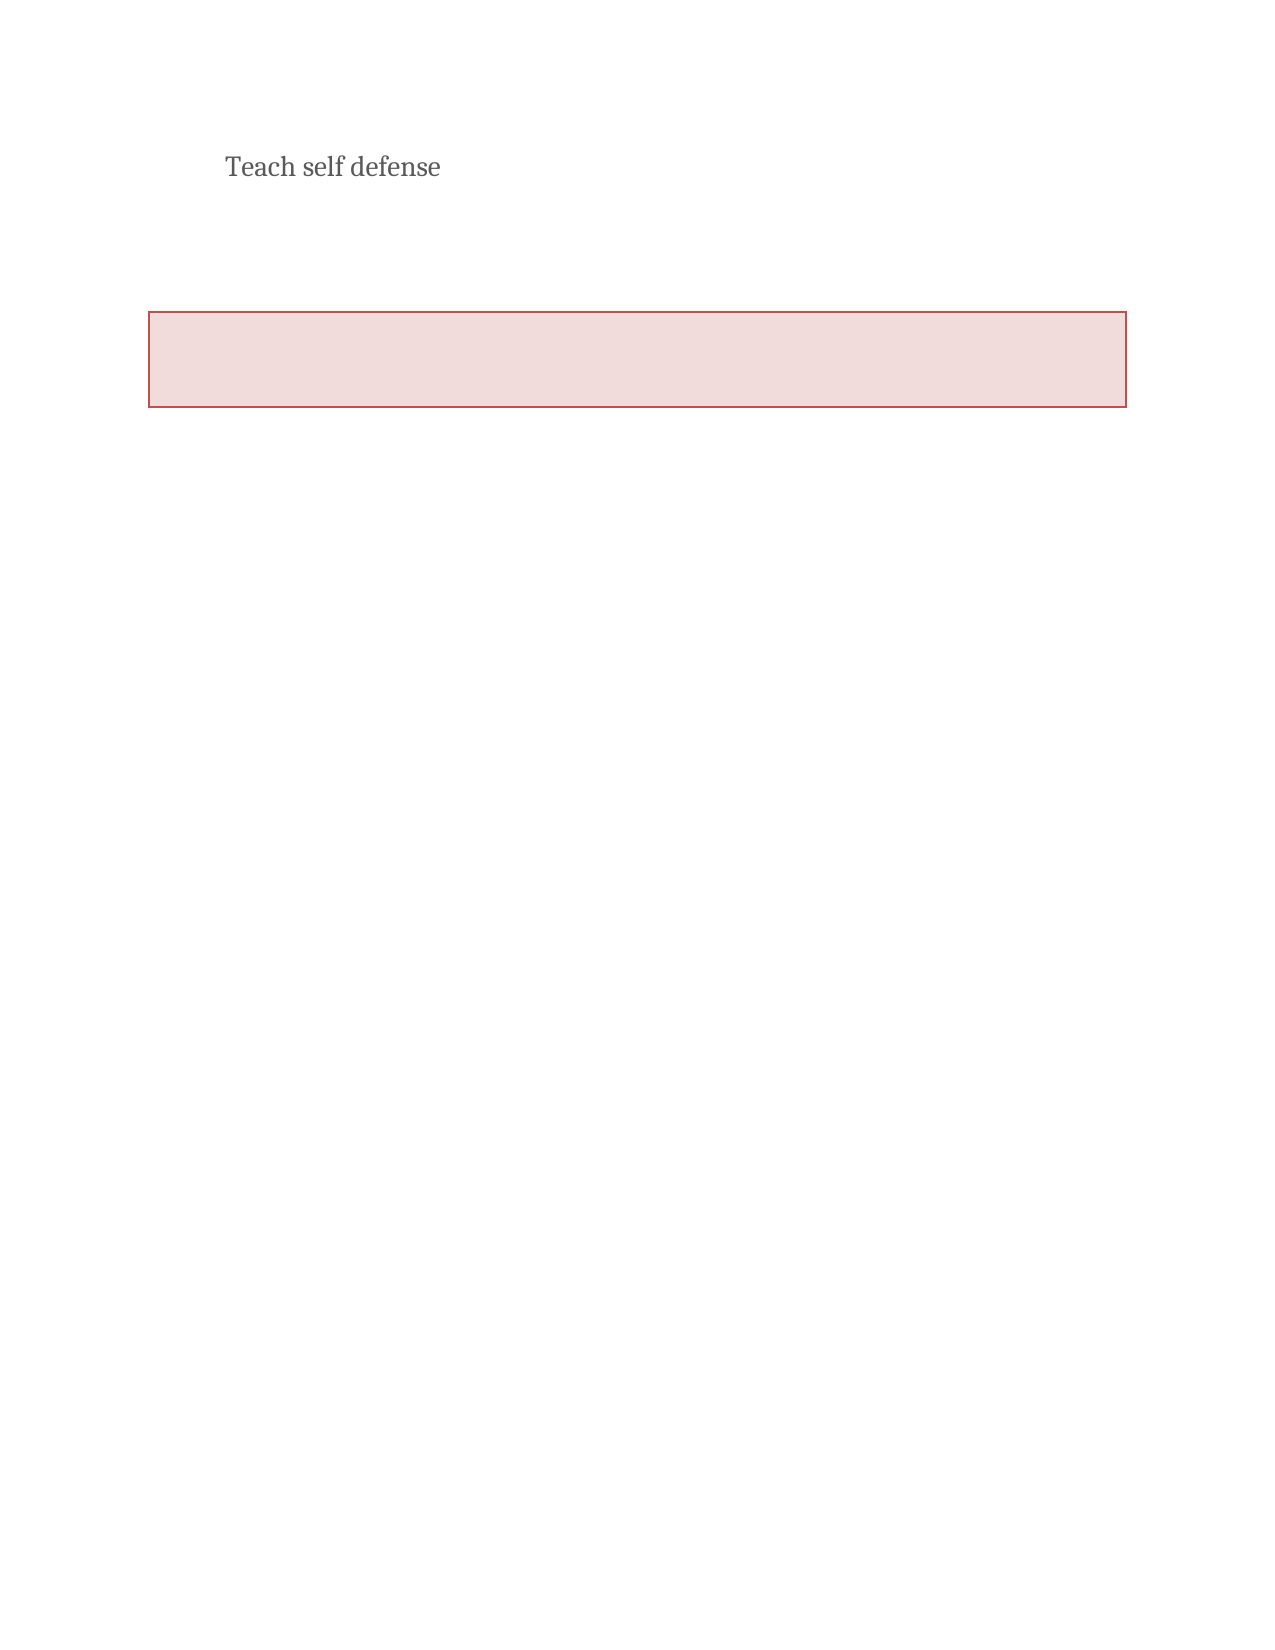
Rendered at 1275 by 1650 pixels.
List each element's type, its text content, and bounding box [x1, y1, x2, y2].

list Teach self defense [225, 150, 1125, 183]
